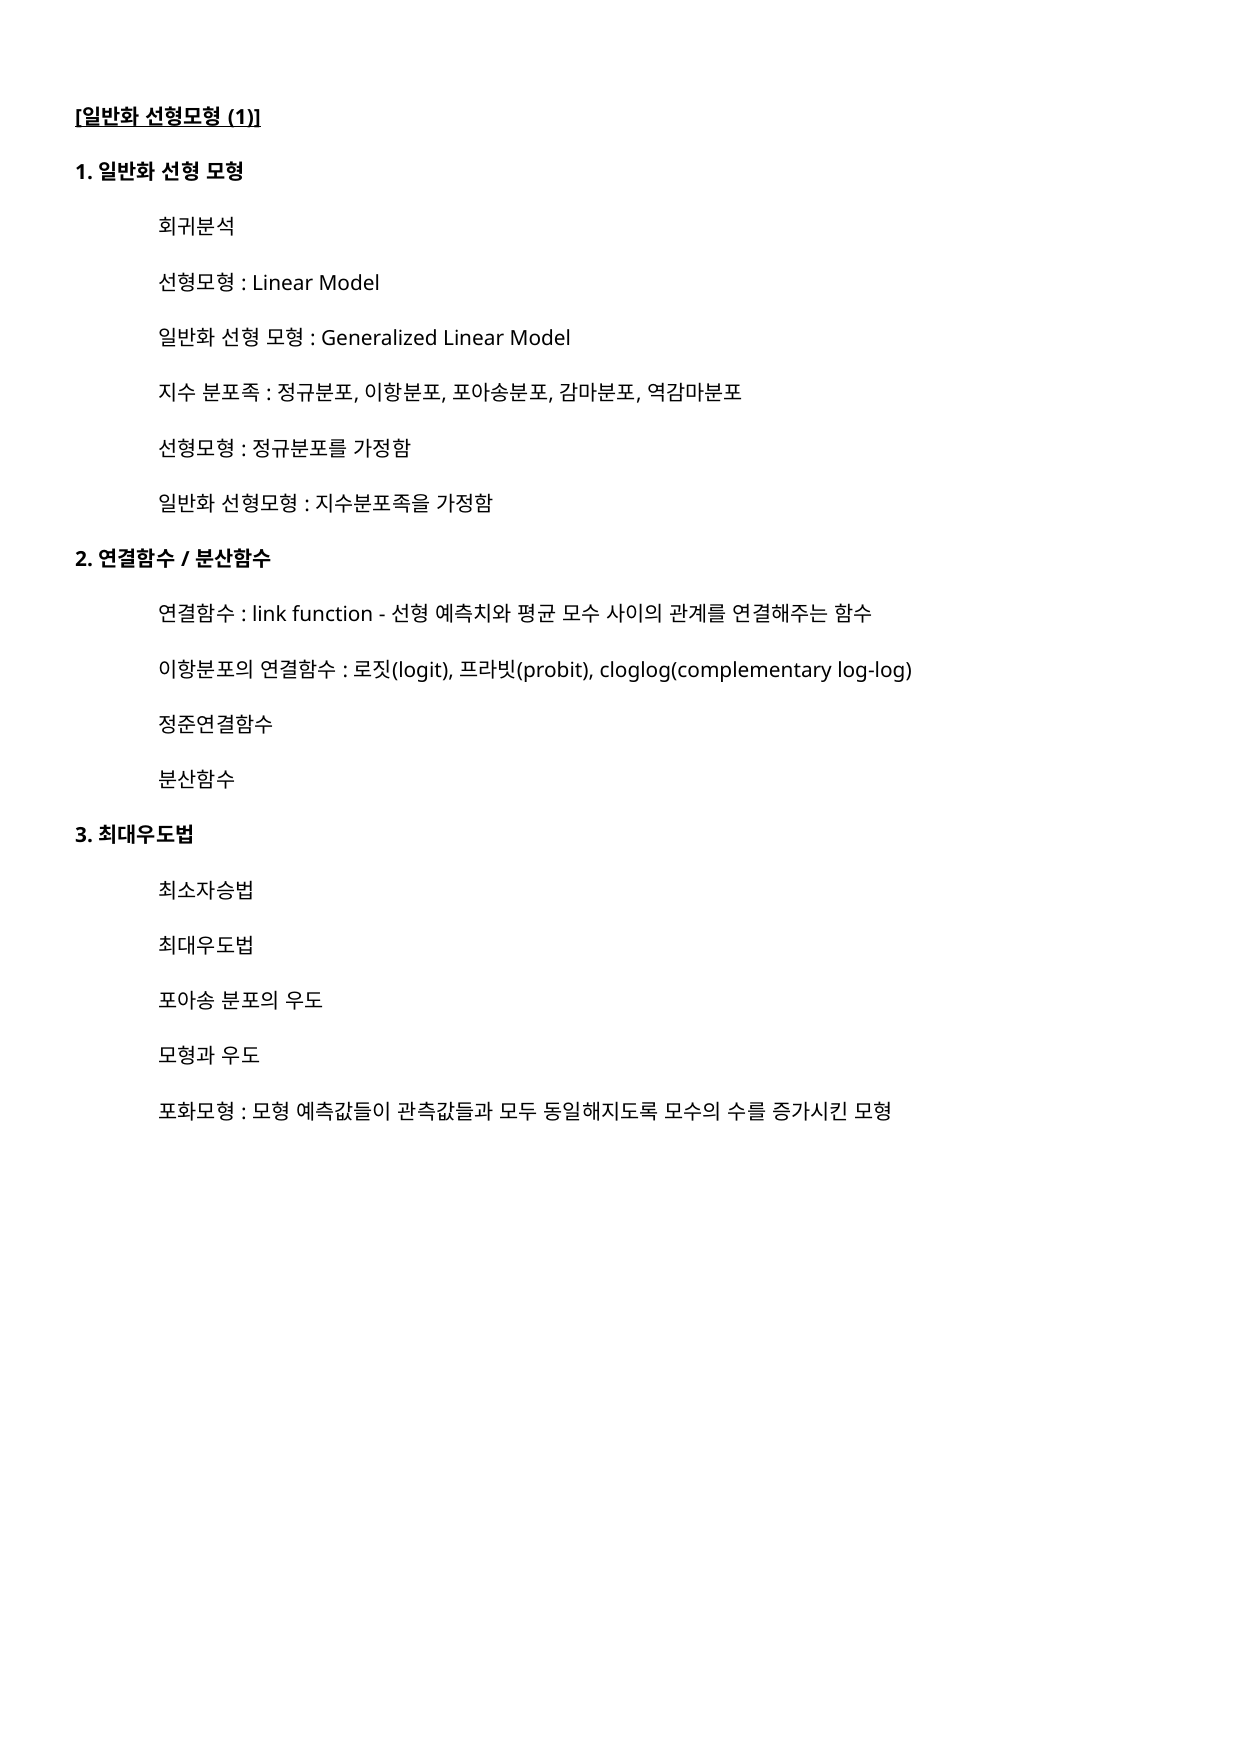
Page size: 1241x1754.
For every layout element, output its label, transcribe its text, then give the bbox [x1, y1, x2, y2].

text 연결함수 : link function - 선형 예측치와 평균 모수 사이의 관계를 연결해주는 함수 [75, 598, 1165, 628]
text 선형모형 : Linear Model [75, 266, 1165, 296]
text 정준연결함수 [75, 708, 1165, 738]
text 일반화 선형모형 : 지수분포족을 가정함 [75, 487, 1165, 517]
text 1. 일반화 선형 모형 [75, 155, 1165, 186]
text 포아송 분포의 우도 [75, 984, 1165, 1015]
text 최대우도법 [75, 929, 1165, 959]
text 포화모형 : 모형 예측값들이 관측값들과 모두 동일해지도록 모수의 수를 증가시킨 모형 [75, 1095, 1165, 1125]
text 이항분포의 연결함수 : 로짓(logit), 프라빗(probit), cloglog(complementary log-log) [75, 653, 1165, 683]
text 최소자승법 [75, 874, 1165, 904]
text 모형과 우도 [75, 1040, 1165, 1070]
text 회귀분석 [75, 211, 1165, 241]
text 분산함수 [75, 763, 1165, 794]
text 3. 최대우도법 [75, 819, 1165, 849]
text 지수 분포족 : 정규분포, 이항분포, 포아송분포, 감마분포, 역감마분포 [75, 376, 1165, 407]
text 일반화 선형 모형 : Generalized Linear Model [75, 321, 1165, 351]
text [일반화 선형모형 (1)] [75, 100, 1165, 130]
text 2. 연결함수 / 분산함수 [75, 542, 1165, 573]
text 선형모형 : 정규분포를 가정함 [75, 432, 1165, 462]
